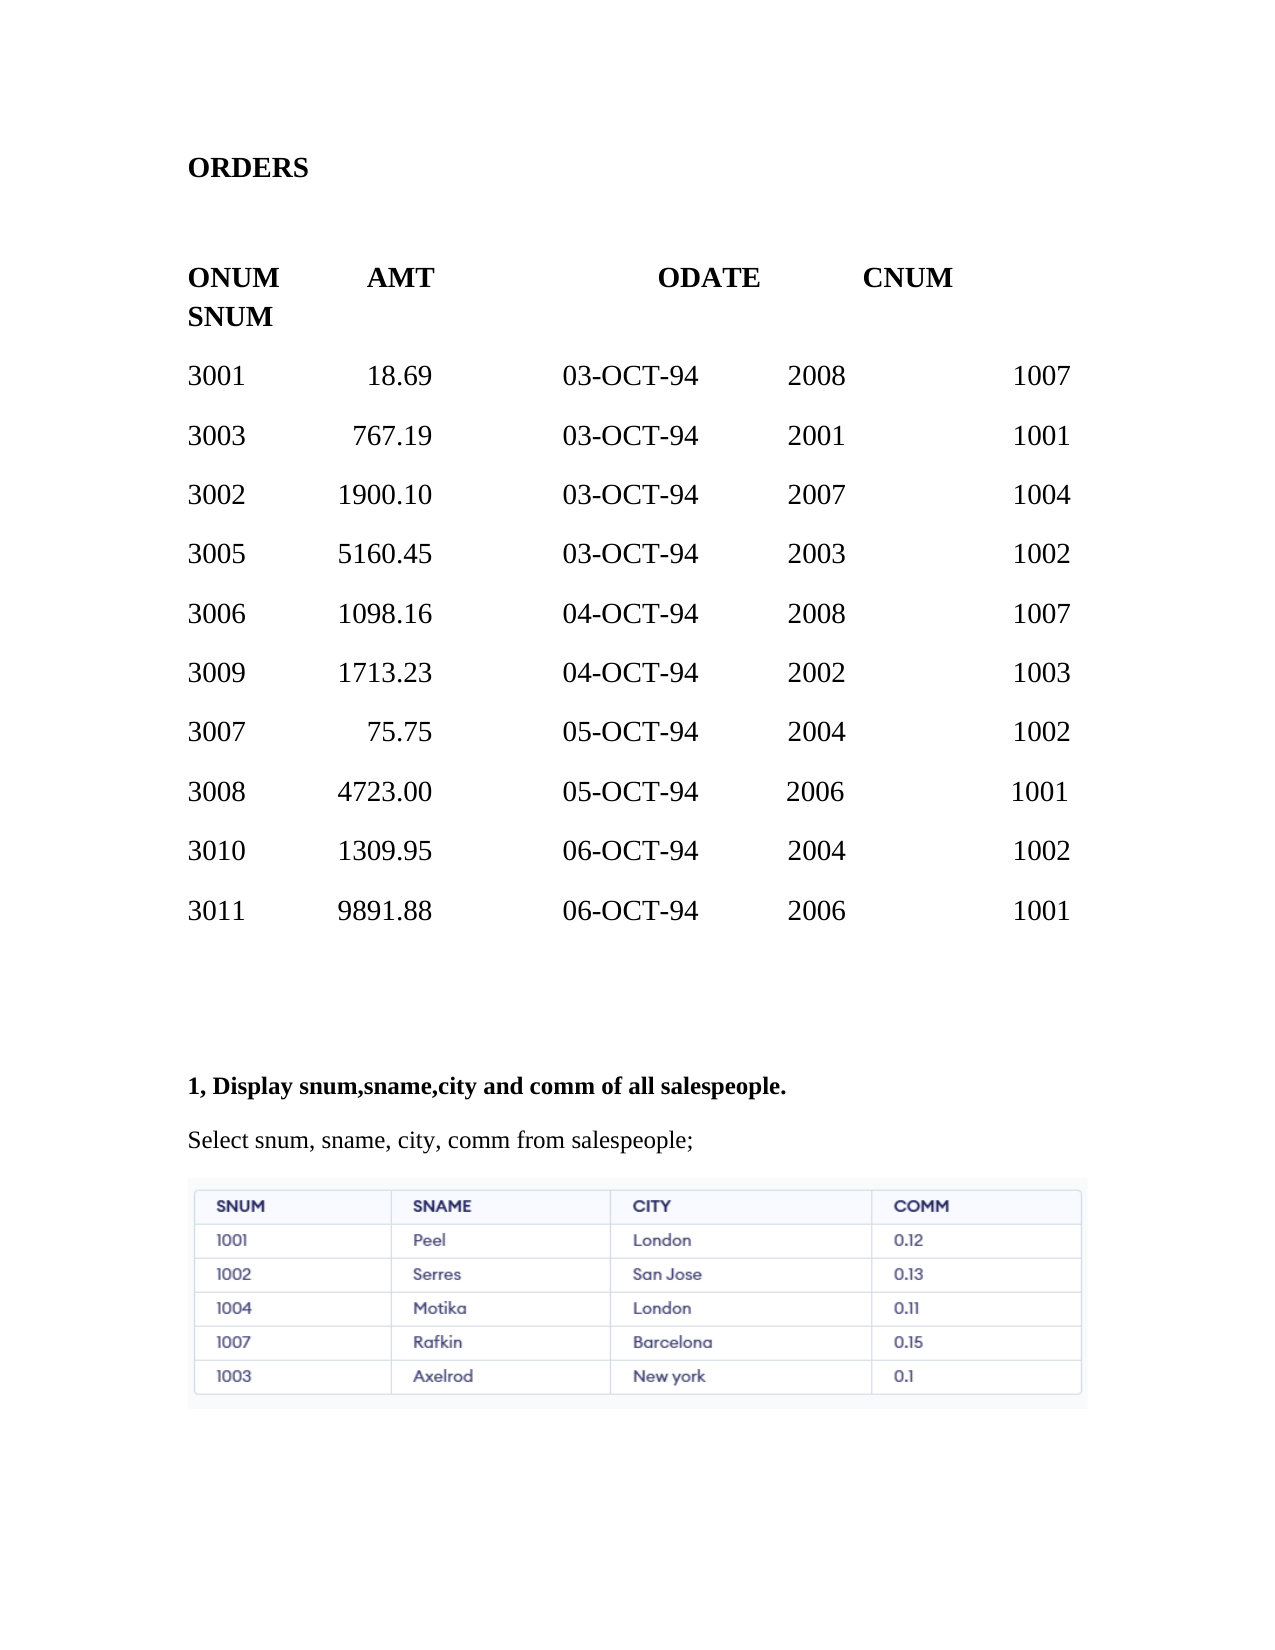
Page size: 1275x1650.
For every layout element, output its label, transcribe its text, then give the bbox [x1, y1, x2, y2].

text 3010 1309.95 06-OCT-94 2004 1002 [187, 833, 1087, 867]
text 3007 75.75 05-OCT-94 2004 1002 [187, 714, 1087, 748]
text 3006 1098.16 04-OCT-94 2008 1007 [187, 596, 1087, 629]
text ORDERS [187, 150, 1087, 183]
text 1, Display snum,sname,city and comm of all salespeople. [187, 1071, 1087, 1099]
text ONUM AMT ODATE CNUM SNUM [187, 260, 1087, 332]
text 3008 4723.00 05-OCT-94 2006 1001 [187, 774, 1087, 807]
picture [187, 1178, 1088, 1409]
text 3005 5160.45 03-OCT-94 2003 1002 [187, 536, 1087, 570]
text 3002 1900.10 03-OCT-94 2007 1004 [187, 477, 1087, 511]
text 3009 1713.23 04-OCT-94 2002 1003 [187, 655, 1087, 689]
text 3001 18.69 03-OCT-94 2008 1007 [187, 358, 1087, 392]
text Select snum, sname, city, comm from salespeople; [187, 1125, 1087, 1153]
text 3011 9891.88 06-OCT-94 2006 1001 [187, 893, 1087, 926]
text 3003 767.19 03-OCT-94 2001 1001 [187, 418, 1087, 451]
